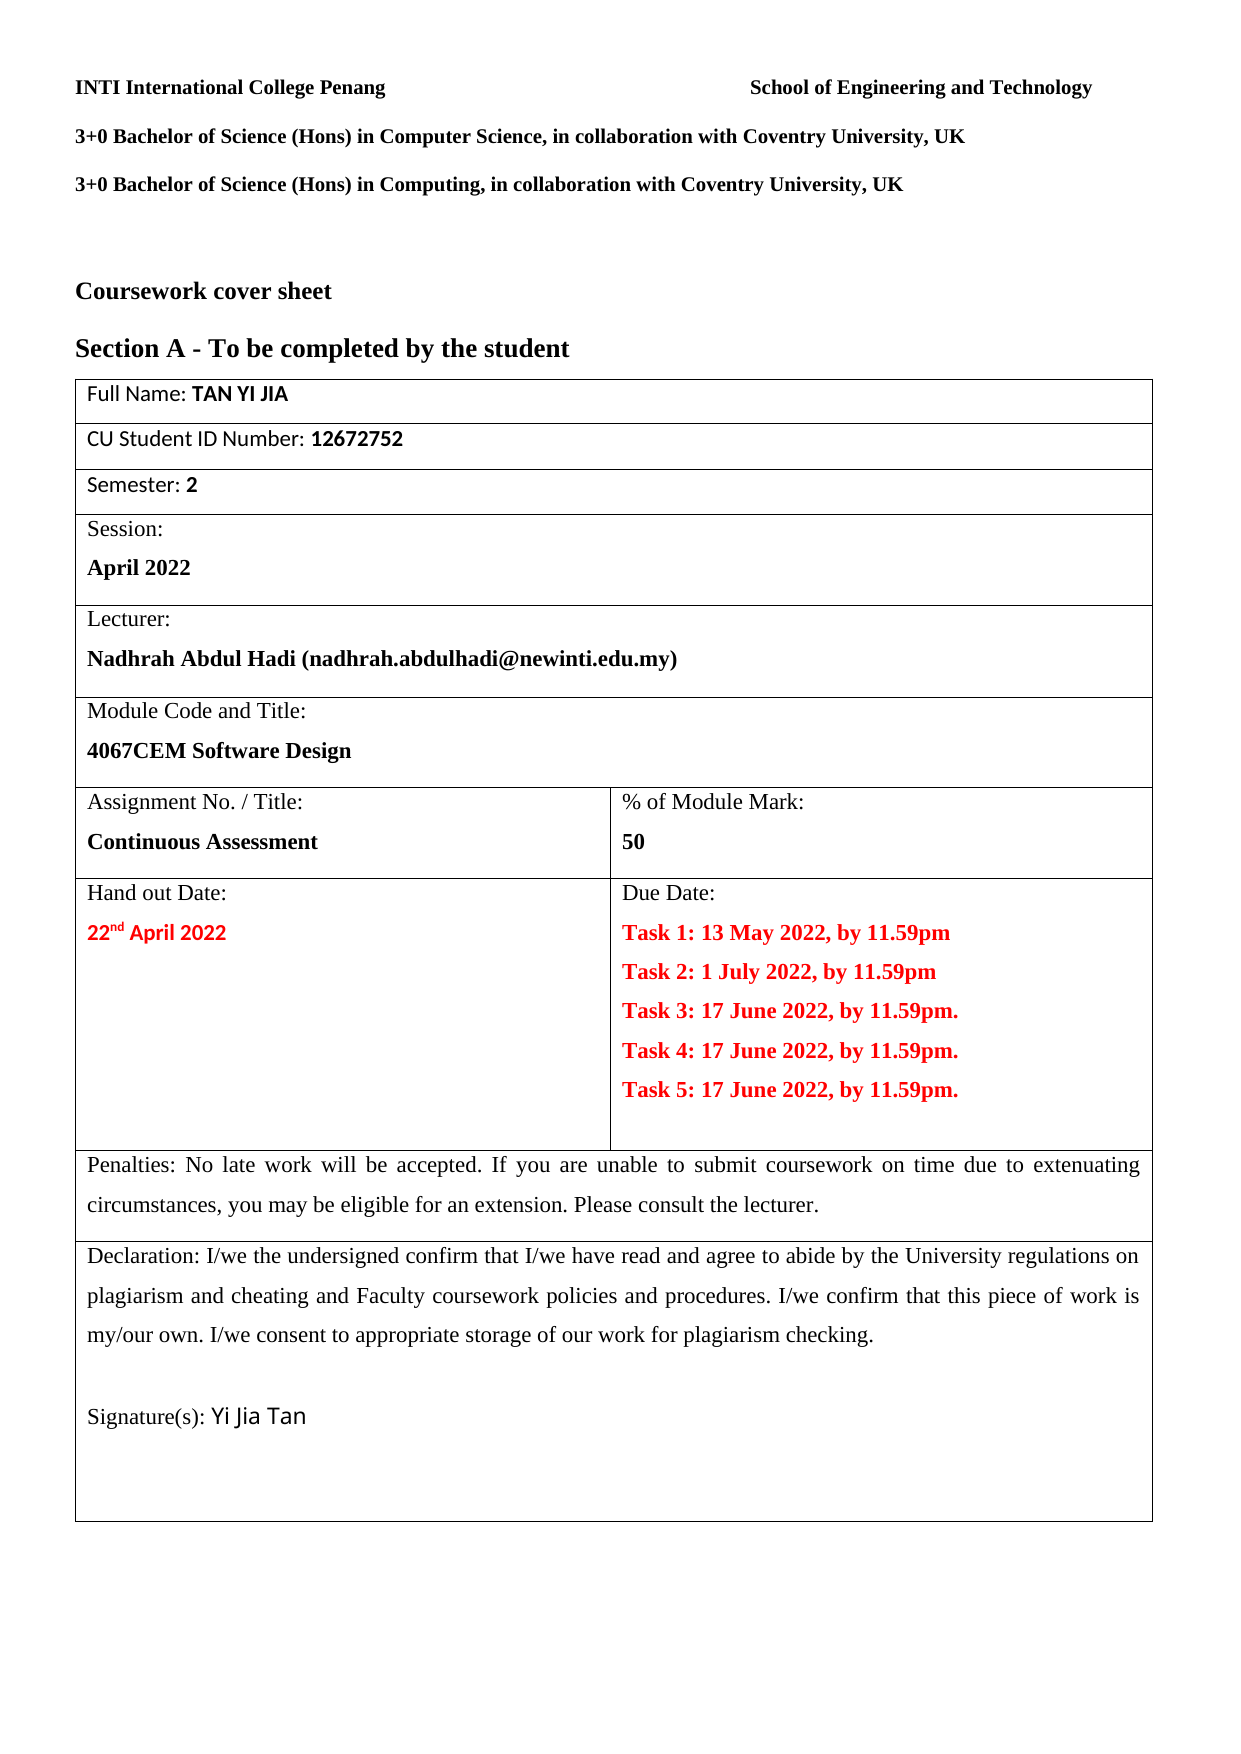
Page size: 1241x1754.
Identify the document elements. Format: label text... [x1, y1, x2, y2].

table_cell Hand out Date: 22nd April 2022 [76, 879, 610, 1150]
table_cell Declaration: I/we the undersigned confirm that I/we have read and agree to abide by the University regulations on plagiarism and cheating and Faculty coursework policies and procedures. I/we confirm that this piece of work is my/our own. I/we consent to appropriate storage of our work for plagiarism checking. Signature(s): Yi Jia Tan [76, 1242, 1152, 1521]
text 3+0 Bachelor of Science (Hons) in Computing, in collaboration with Coventry University, UK [75, 172, 1152, 196]
table_cell % of Module Mark: 50 [611, 788, 1152, 878]
table_cell Assignment No. / Title: Continuous Assessment [76, 788, 610, 878]
table_cell Semester: 2 [76, 470, 1152, 514]
table_cell Session: April 2022 [76, 515, 1152, 604]
table_cell CU Student ID Number: 12672752 [76, 424, 1152, 469]
table_header Full Name: TAN YI JIA [76, 380, 1152, 423]
table_cell Module Code and Title: 4067CEM Software Design [76, 698, 1152, 787]
table_cell Due Date: Task 1: 13 May 2022, by 11.59pm Task 2: 1 July 2022, by 11.59pm Task 3: 17 June 2022, by 11.59pm. Task 4: 17 June 2022, by 11.59pm. Task 5: 17 June 2022, by 11.59pm. [611, 879, 1152, 1150]
text INTI International College Penang School of Engineering and Technology [75, 75, 1152, 99]
subtitle Section A - To be completed by the student [75, 332, 1152, 363]
text Coursework cover sheet [75, 276, 1152, 305]
text 3+0 Bachelor of Science (Hons) in Computer Science, in collaboration with Coventry University, UK [75, 123, 1152, 148]
table_cell Lecturer: Nadhrah Abdul Hadi (nadhrah.abdulhadi@newinti.edu.my) [76, 606, 1152, 697]
table_cell Penalties: No late work will be accepted. If you are unable to submit coursework on time due to extenuating circumstances, you may be eligible for an extension. Please consult the lecturer. [76, 1151, 1152, 1241]
